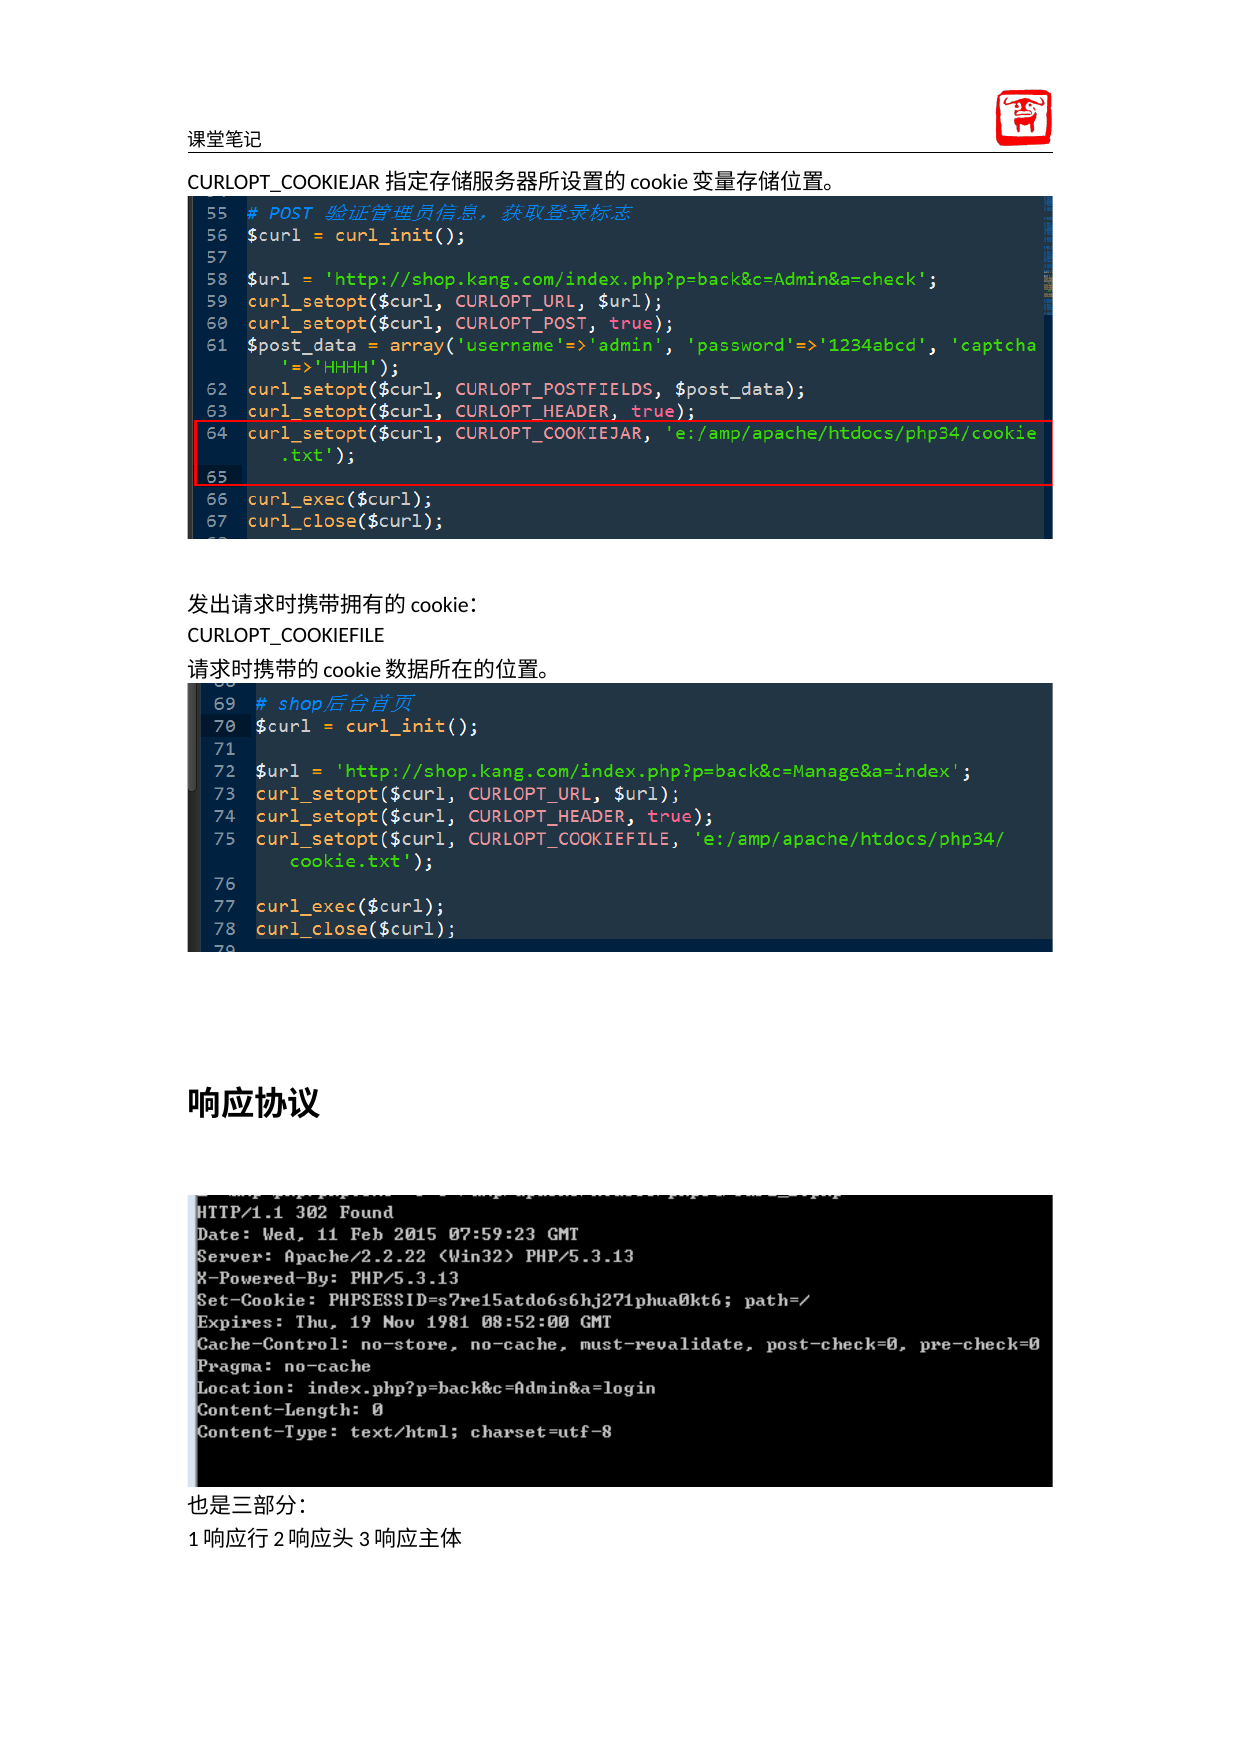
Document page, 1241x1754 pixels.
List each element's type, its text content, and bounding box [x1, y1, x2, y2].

picture [994, 88, 1053, 147]
text 也是三部分： [187, 1488, 1053, 1521]
text 发出请求时携带拥有的cookie： [187, 586, 1053, 619]
picture [187, 196, 1053, 539]
text CURLOPT_COOKIEFILE [187, 619, 1053, 651]
text 请求时携带的cookie数据所在的位置。 [187, 651, 1053, 683]
subtitle 响应协议 [187, 1068, 1053, 1133]
picture [187, 1195, 1053, 1487]
picture [187, 683, 1053, 952]
text CURLOPT_COOKIEJAR 指定存储服务器所设置的cookie变量存储位置。 [187, 164, 1053, 196]
text 1响应行2响应头3响应主体 [187, 1521, 1053, 1553]
